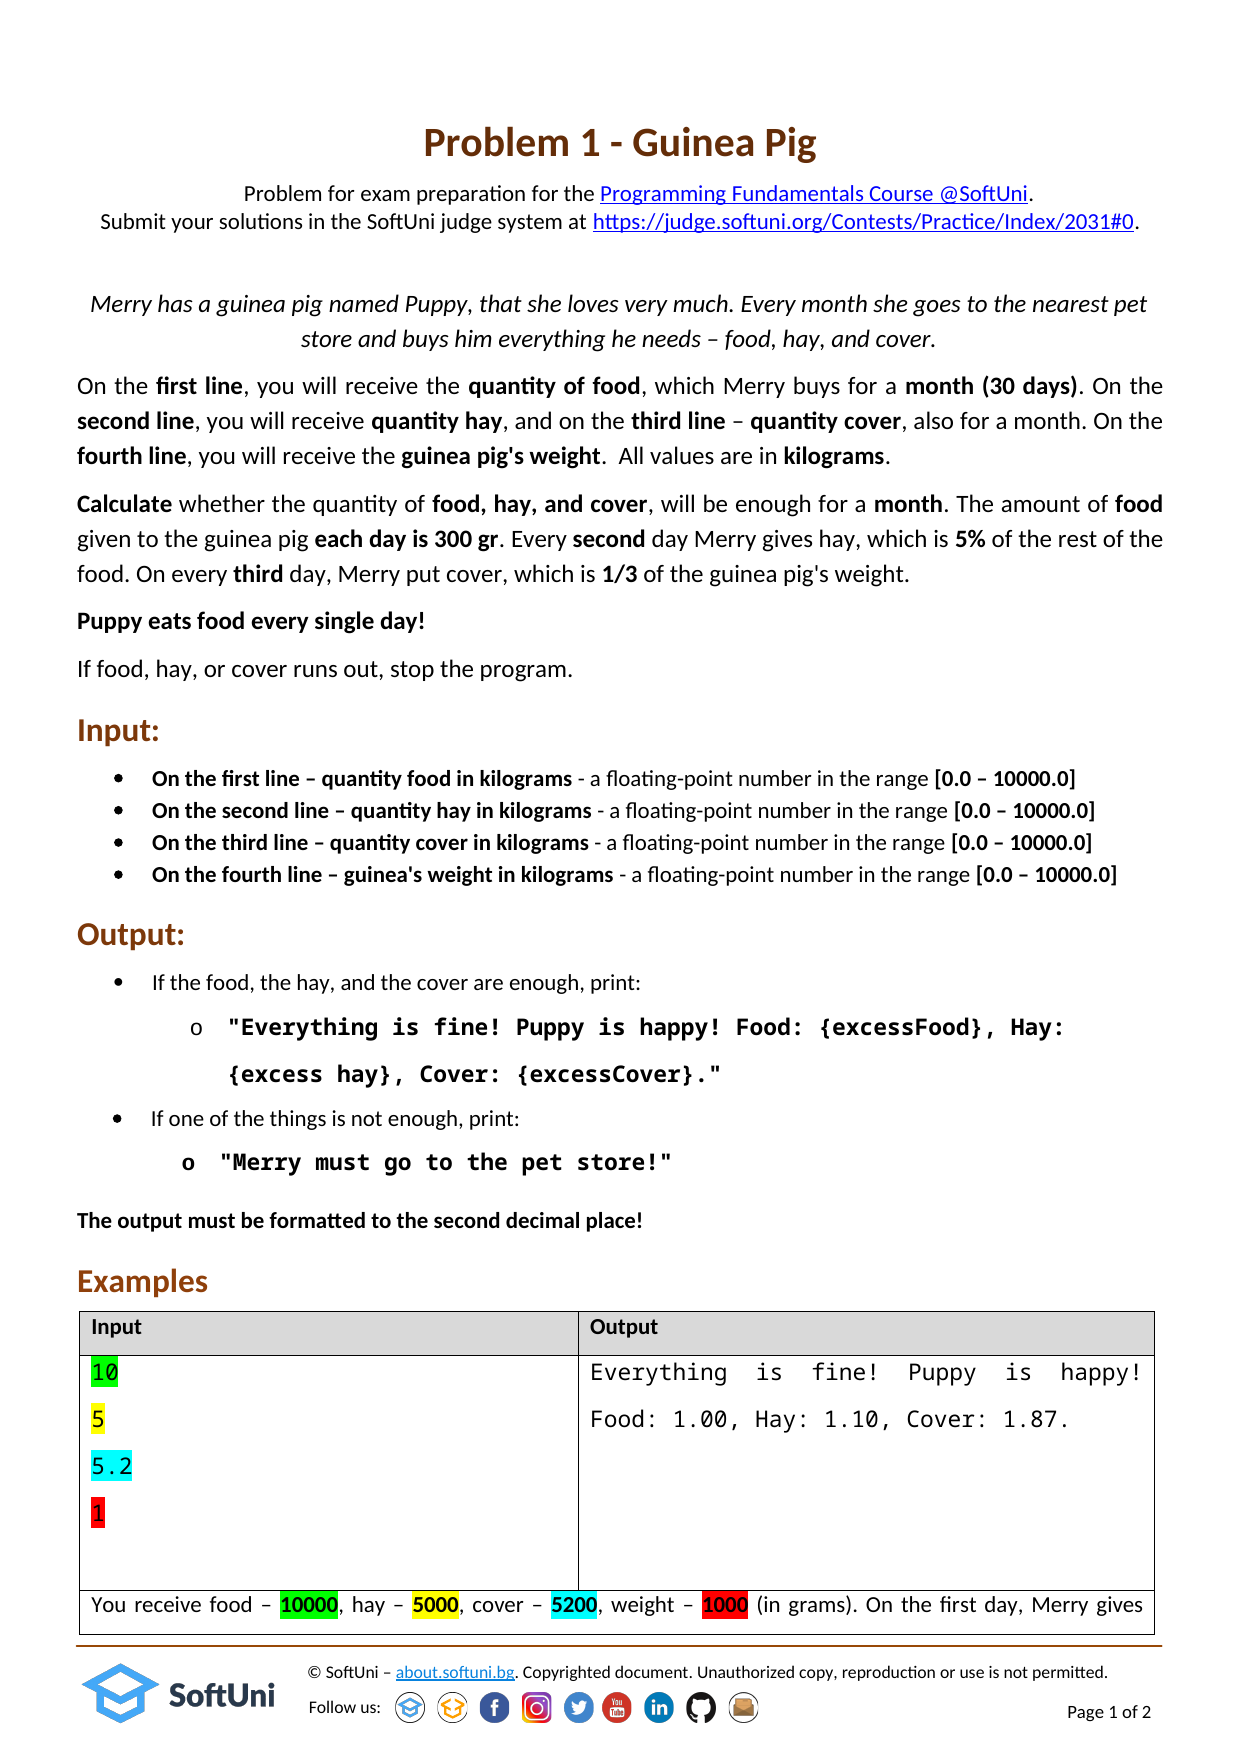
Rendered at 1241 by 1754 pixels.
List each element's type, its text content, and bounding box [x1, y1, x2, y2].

subtitle Examples [77, 1260, 1163, 1301]
table_cell Everything is fine! Puppy is happy! Food: 1.00, Hay: 1.10, Cover: 1.87. [579, 1356, 1154, 1589]
subtitle Output: [77, 913, 1163, 954]
text Calculate whether the quantity of food, hay, and cover, will be enough for a month. The amount of food given to the guinea pig each day is 300 gr. Every second day Merry gives hay, which is 5% of the rest of the food. On every third day, Merry put cover, which is 1/3 of the guinea pig's weight. [77, 488, 1163, 588]
list On the third line – quantity cover in kilograms - a floating-point number in the range [0.0 – 10000.0] [114, 828, 1163, 856]
picture [686, 1692, 716, 1723]
text Puppy eats food every single day! [77, 605, 1163, 636]
text On the first line, you will receive the quantity of food, which Merry buys for a month (30 days). On the second line, you will receive quantity hay, and on the third line – quantity cover, also for a month. On the fourth line, you will receive the guinea pig's weight. All values are in kilograms. [77, 370, 1163, 471]
picture [522, 1692, 552, 1723]
list If the food, the hay, and the cover are enough, print: [114, 968, 1163, 997]
list On the first line – quantity food in kilograms - a floating-point number in the range [0.0 – 10000.0] [114, 764, 1163, 792]
picture [665, 1714, 674, 1723]
subtitle Problem 1 - Guinea Pig [77, 116, 1163, 167]
picture [658, 1705, 667, 1714]
text Problem for exam preparation for the Programming Fundamentals Course @SoftUni. [114, 179, 1163, 207]
picture [728, 1692, 759, 1723]
text The output must be formatted to the second decimal place! [77, 1206, 1163, 1234]
table_header Input [80, 1312, 578, 1355]
text Submit your solutions in the SoftUni judge system at https://judge.softuni.org/Contests/Practice/Index/2031#0. [77, 207, 1163, 235]
picture [644, 1692, 653, 1701]
text If food, hay, or cover runs out, stop the program. [77, 653, 1163, 683]
picture [437, 1692, 468, 1723]
picture [75, 1658, 281, 1729]
list "Everything is fine! Puppy is happy! Food: {excessFood}, Hay: {excess hay}, Cover: {excessCover}." [189, 1011, 1163, 1089]
text Merry has a guinea pig named Puppy, that she loves very much. Every month she goes to the nearest pet store and buys him everything he needs – food, hay, and cover. [77, 288, 1163, 353]
picture [644, 1714, 653, 1723]
table_header Output [579, 1312, 1154, 1355]
picture [479, 1692, 510, 1723]
list On the fourth line – guinea's weight in kilograms - a floating-point number in the range [0.0 – 10000.0] [114, 860, 1163, 888]
list If one of the things is not enough, print: [113, 1104, 1163, 1132]
picture [564, 1692, 594, 1723]
picture [602, 1692, 632, 1723]
table_cell 10 5 5.2 1 [80, 1356, 578, 1589]
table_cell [80, 1591, 1154, 1634]
picture [395, 1692, 425, 1723]
list On the second line – quantity hay in kilograms - a floating-point number in the range [0.0 – 10000.0] [114, 796, 1163, 824]
picture [665, 1692, 674, 1701]
subtitle Input: [77, 709, 1163, 749]
list "Merry must go to the pet store!" [181, 1146, 1163, 1178]
